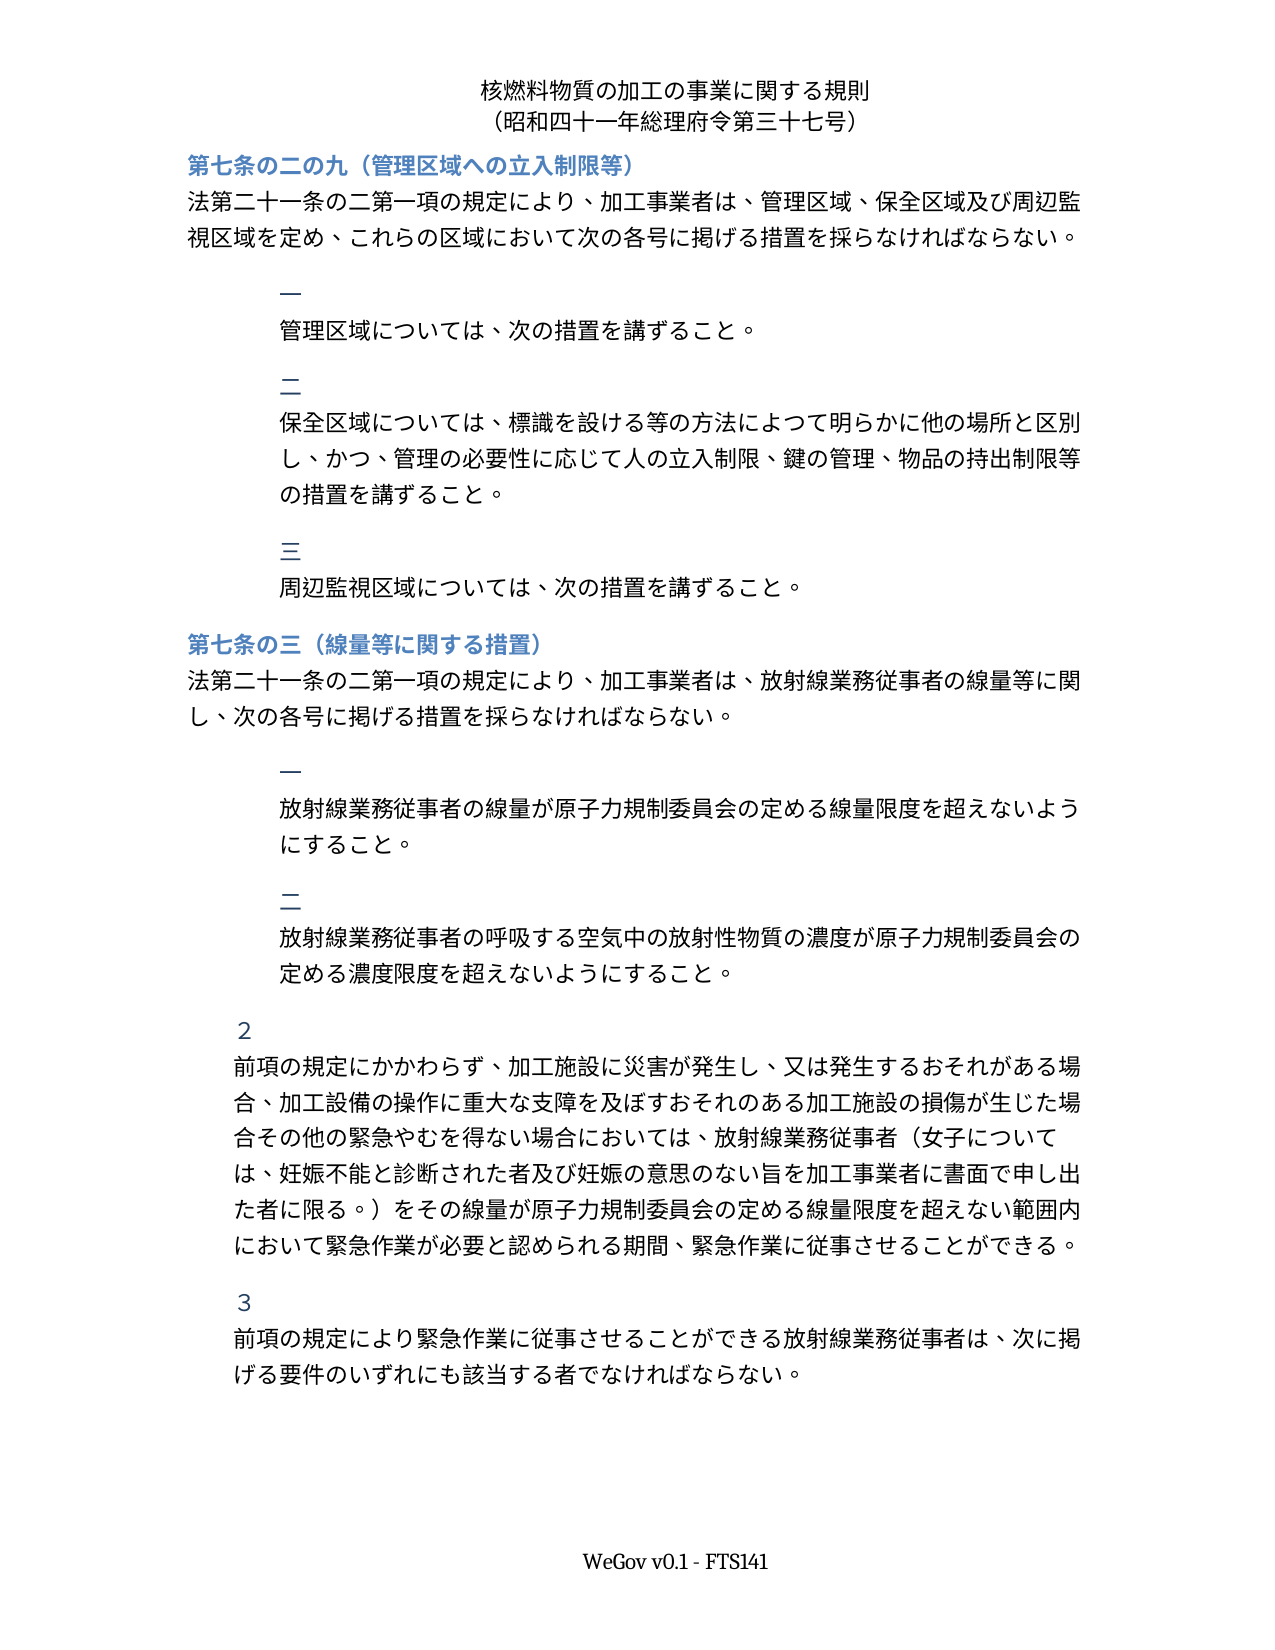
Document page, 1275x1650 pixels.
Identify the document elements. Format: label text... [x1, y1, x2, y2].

subtitle 二 [279, 371, 1087, 403]
subtitle 三 [279, 536, 1087, 567]
subtitle ３ [233, 1287, 1087, 1318]
subtitle ２ [233, 1014, 1087, 1046]
subtitle 二 [279, 886, 1087, 917]
text 法第二十一条の二第一項の規定により、加工事業者は、管理区域、保全区域及び周辺監視区域を定め、これらの区域において次の各号に掲げる措置を採らなければならない。 [187, 186, 1087, 253]
text 法第二十一条の二第一項の規定により、加工事業者は、放射線業務従事者の線量等に関し、次の各号に掲げる措置を採らなければならない。 [187, 664, 1087, 732]
text 前項の規定により緊急作業に従事させることができる放射線業務従事者は、次に掲げる要件のいずれにも該当する者でなければならない。 [233, 1323, 1087, 1390]
text 放射線業務従事者の呼吸する空気中の放射性物質の濃度が原子力規制委員会の定める濃度限度を超えないようにすること。 [279, 922, 1087, 989]
subtitle 第七条の二の九（管理区域への立入制限等） [187, 150, 1087, 181]
subtitle 一 [279, 279, 1087, 310]
text 管理区域については、次の措置を講ずること。 [279, 314, 1087, 346]
subtitle 第七条の三（線量等に関する措置） [187, 629, 1087, 660]
text 放射線業務従事者の線量が原子力規制委員会の定める線量限度を超えないようにすること。 [279, 793, 1087, 860]
text 保全区域については、標識を設ける等の方法によつて明らかに他の場所と区別し、かつ、管理の必要性に応じて人の立入制限、鍵の管理、物品の持出制限等の措置を講ずること。 [279, 407, 1087, 510]
text 前項の規定にかかわらず、加工施設に災害が発生し、又は発生するおそれがある場合、加工設備の操作に重大な支障を及ぼすおそれのある加工施設の損傷が生じた場合その他の緊急やむを得ない場合においては、放射線業務従事者（女子については、妊娠不能と診断された者及び妊娠の意思のない旨を加工事業者に書面で申し出た者に限る。）をその線量が原子力規制委員会の定める線量限度を超えない範囲内において緊急作業が必要と認められる期間、緊急作業に従事させることができる。 [233, 1051, 1087, 1261]
text 周辺監視区域については、次の措置を講ずること。 [279, 572, 1087, 603]
subtitle 一 [279, 757, 1087, 788]
